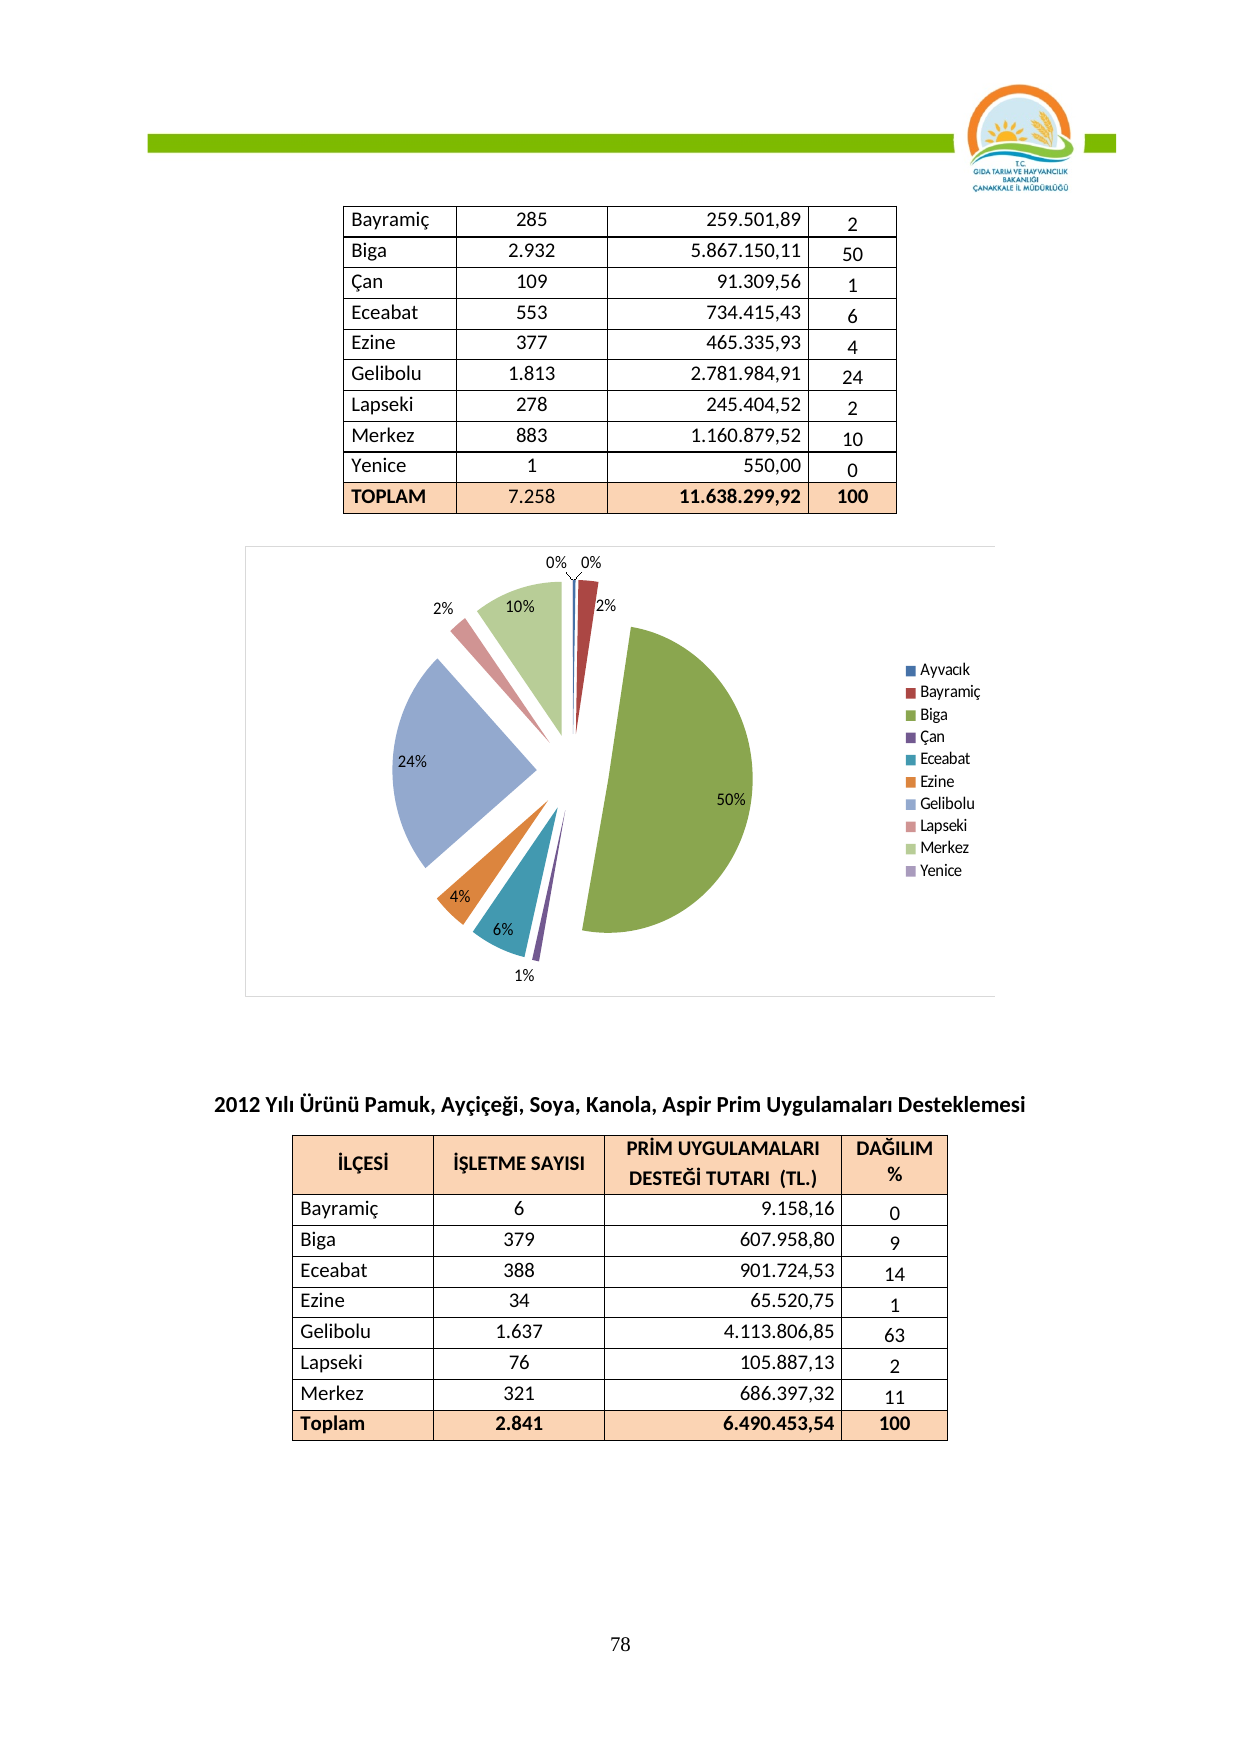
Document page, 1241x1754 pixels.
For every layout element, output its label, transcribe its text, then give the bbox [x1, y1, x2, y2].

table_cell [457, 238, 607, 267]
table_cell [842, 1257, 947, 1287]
picture [147, 73, 1117, 206]
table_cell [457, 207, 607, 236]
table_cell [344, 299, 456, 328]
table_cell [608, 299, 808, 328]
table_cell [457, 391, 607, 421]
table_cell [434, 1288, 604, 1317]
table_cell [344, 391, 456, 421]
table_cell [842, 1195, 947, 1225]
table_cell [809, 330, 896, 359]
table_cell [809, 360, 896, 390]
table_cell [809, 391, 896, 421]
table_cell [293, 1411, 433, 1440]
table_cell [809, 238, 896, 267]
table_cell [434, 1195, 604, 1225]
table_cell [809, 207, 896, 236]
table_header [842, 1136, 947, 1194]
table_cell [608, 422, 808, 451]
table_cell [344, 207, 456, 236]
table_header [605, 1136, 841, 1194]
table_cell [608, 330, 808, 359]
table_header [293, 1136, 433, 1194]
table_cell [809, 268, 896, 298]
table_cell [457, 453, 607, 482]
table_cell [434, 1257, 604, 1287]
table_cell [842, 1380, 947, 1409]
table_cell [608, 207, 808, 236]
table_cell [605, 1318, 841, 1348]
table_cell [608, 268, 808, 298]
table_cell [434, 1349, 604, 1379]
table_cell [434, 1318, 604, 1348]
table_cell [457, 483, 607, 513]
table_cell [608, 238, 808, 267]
text 2012 Yılı Ürünü Pamuk, Ayçiçeği, Soya, Kanola, Aspir Prim Uygulamaları Desteklemesi [148, 1090, 1093, 1118]
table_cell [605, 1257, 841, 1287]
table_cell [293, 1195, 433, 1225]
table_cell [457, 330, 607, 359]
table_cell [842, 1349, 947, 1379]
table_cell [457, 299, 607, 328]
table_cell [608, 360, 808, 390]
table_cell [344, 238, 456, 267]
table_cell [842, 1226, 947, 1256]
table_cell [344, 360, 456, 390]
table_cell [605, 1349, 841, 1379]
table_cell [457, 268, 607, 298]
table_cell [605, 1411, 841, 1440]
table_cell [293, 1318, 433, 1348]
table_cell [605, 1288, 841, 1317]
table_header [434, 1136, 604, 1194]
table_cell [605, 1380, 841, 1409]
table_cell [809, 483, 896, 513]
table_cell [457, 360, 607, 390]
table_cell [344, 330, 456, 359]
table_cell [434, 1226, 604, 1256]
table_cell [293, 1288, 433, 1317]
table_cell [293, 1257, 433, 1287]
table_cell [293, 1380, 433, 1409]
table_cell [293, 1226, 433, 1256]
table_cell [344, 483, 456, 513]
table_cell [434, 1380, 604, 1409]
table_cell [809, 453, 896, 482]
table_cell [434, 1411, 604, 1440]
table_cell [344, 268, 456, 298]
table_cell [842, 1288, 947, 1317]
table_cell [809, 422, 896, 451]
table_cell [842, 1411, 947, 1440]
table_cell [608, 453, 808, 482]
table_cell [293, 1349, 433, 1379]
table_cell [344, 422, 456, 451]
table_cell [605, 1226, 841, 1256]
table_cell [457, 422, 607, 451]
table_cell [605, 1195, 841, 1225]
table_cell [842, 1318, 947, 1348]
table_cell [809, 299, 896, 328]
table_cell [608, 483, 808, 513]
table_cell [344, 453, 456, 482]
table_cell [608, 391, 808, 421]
